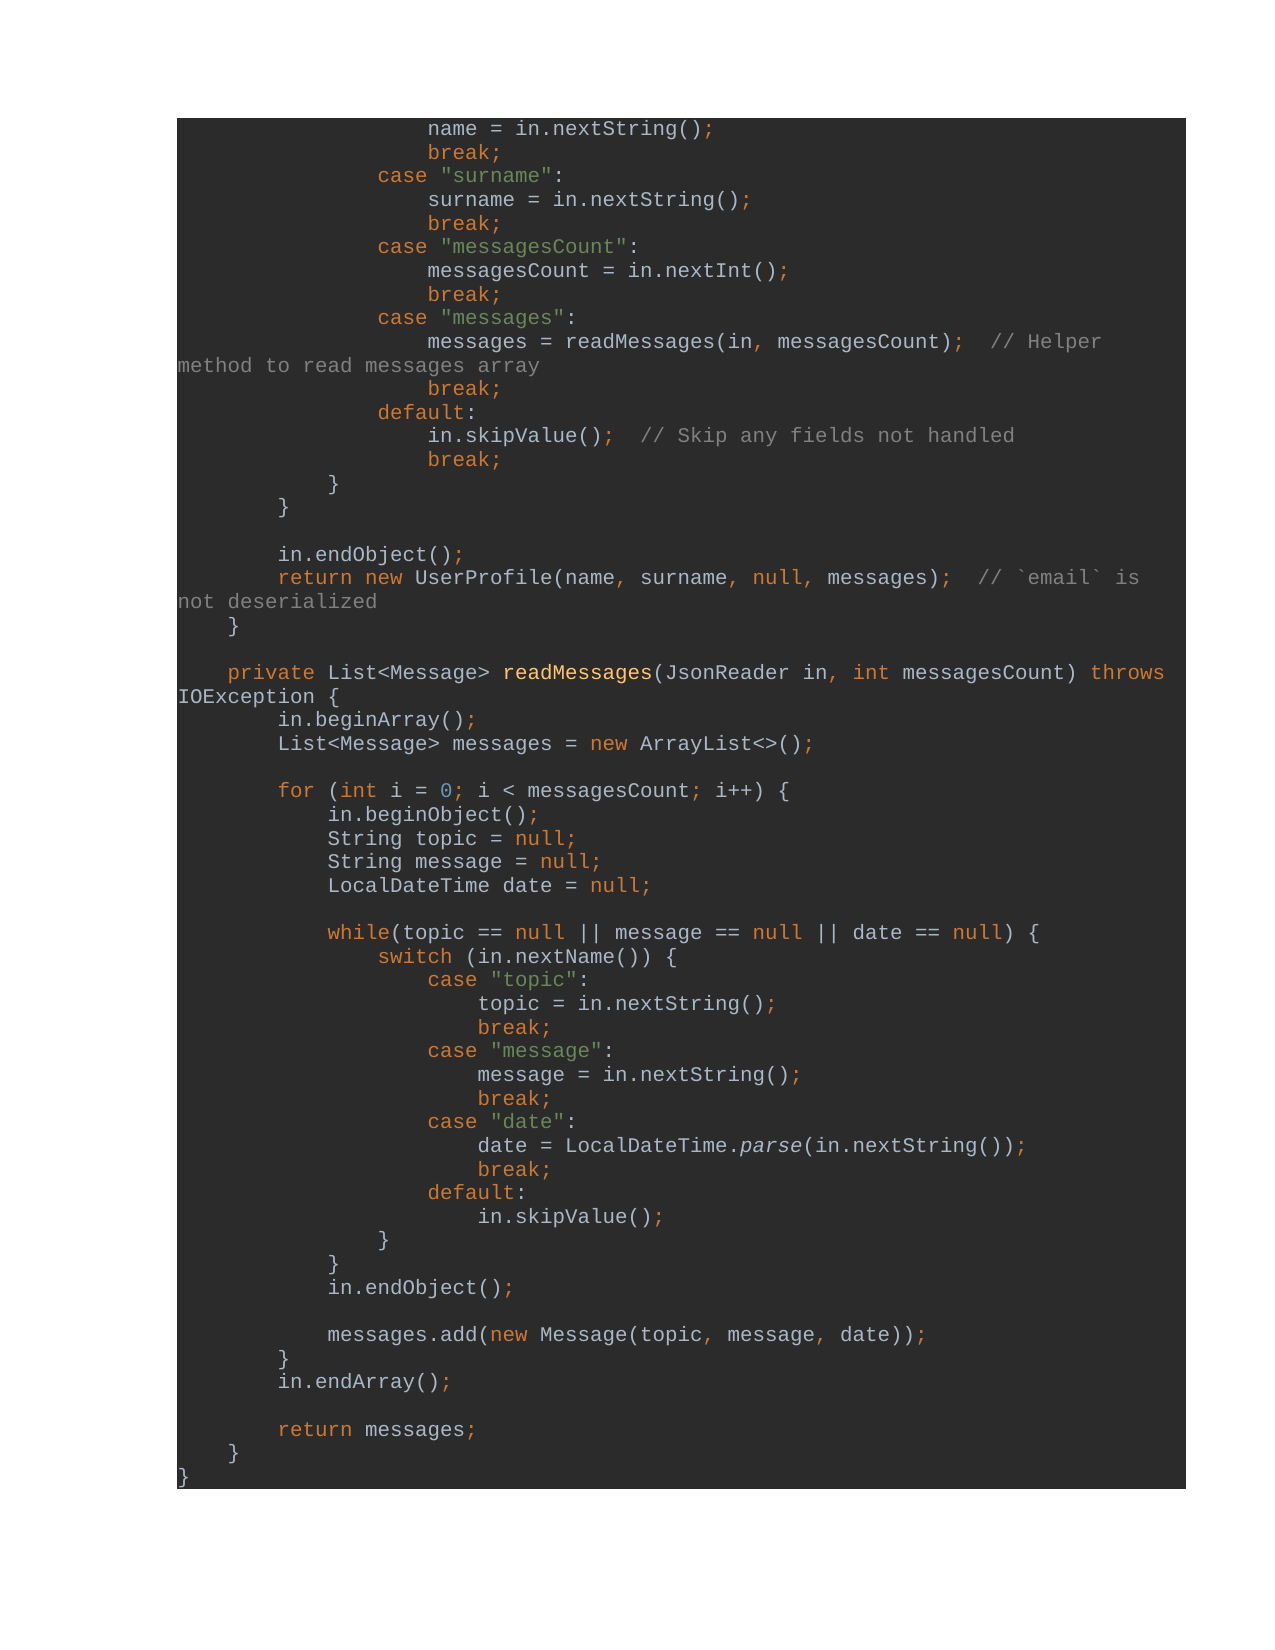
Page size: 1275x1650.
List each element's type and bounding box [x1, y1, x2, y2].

text [177, 118, 1186, 1489]
